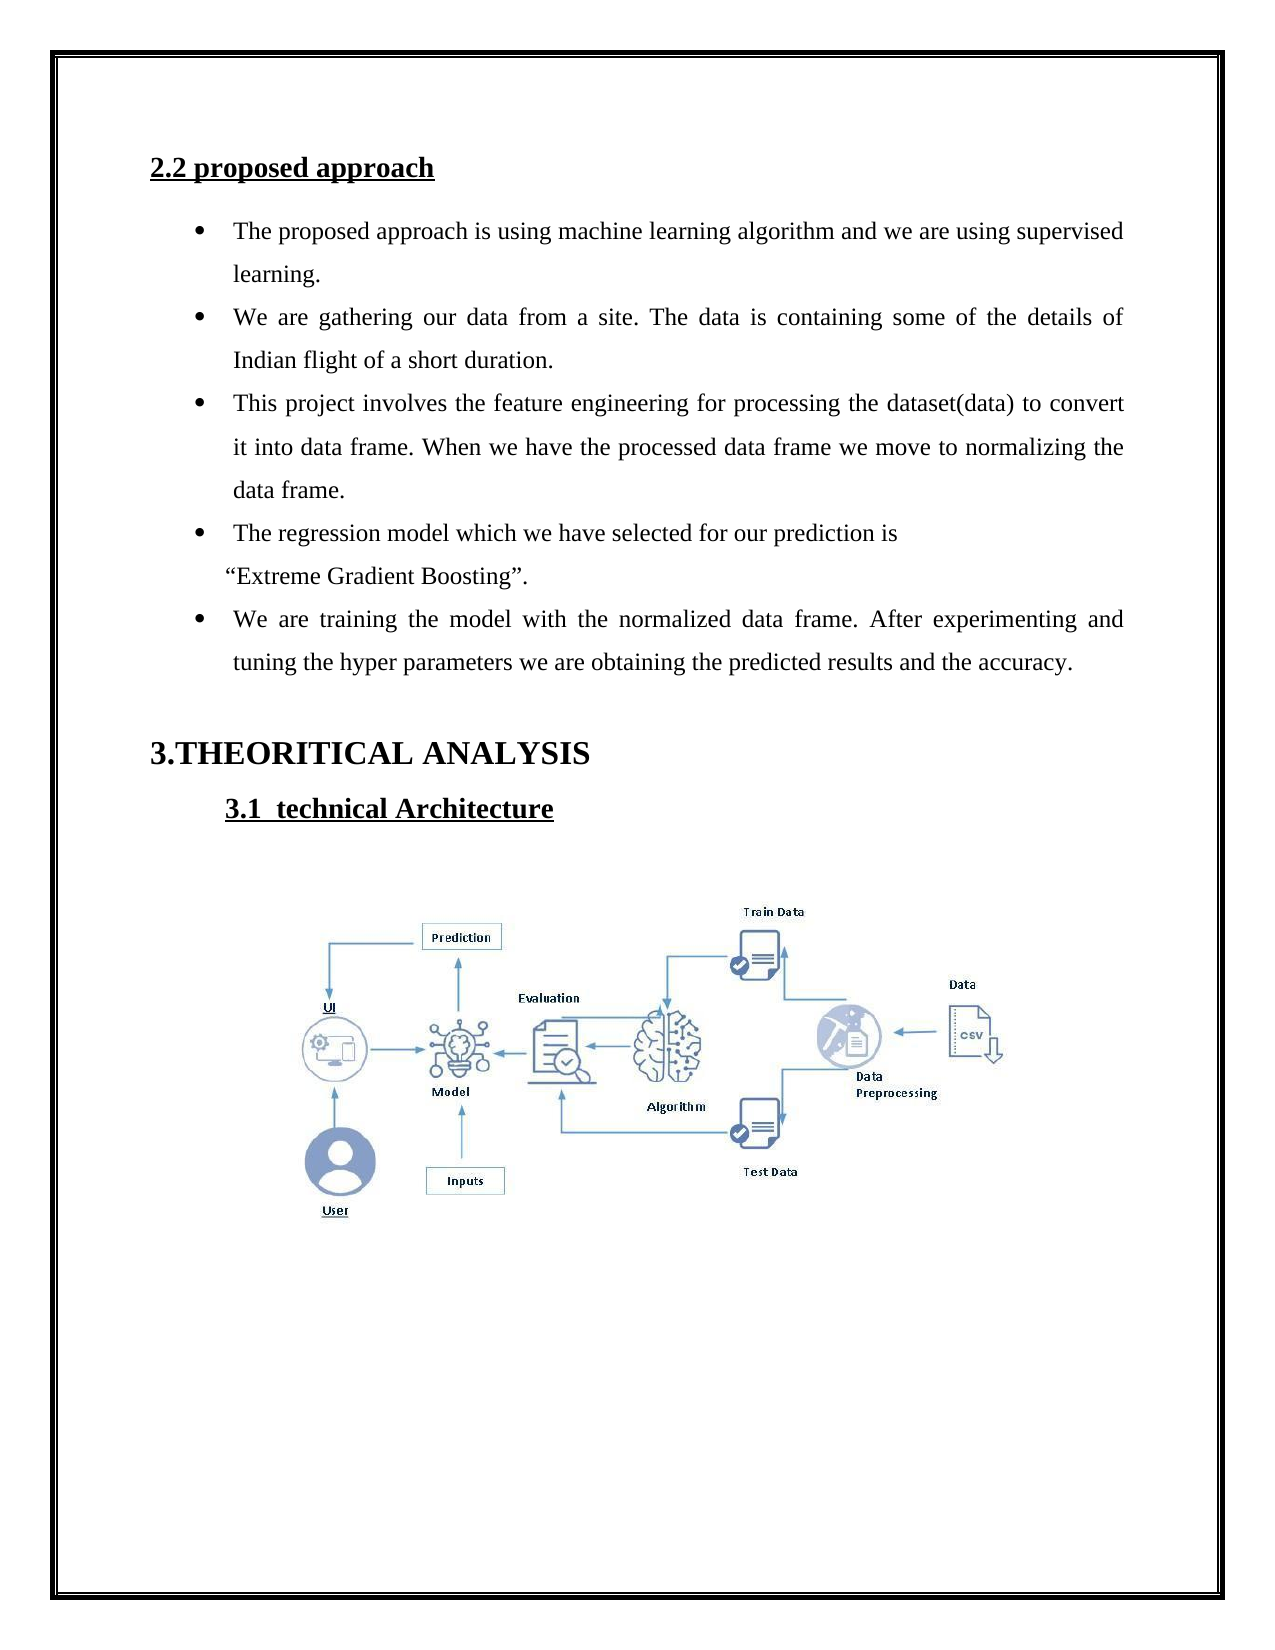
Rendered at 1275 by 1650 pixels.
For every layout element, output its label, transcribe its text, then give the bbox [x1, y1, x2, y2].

list We are training the model with the normalized data frame. After experimenting and tuning the hyper parameters we are obtaining the predicted results and the accuracy. [195, 604, 1125, 676]
text 2.2 proposed approach [150, 150, 1125, 183]
list We are gathering our data from a site. The data is containing some of the details of Indian flight of a short duration. [195, 302, 1125, 374]
text 3.1 technical Architecture [150, 791, 1125, 824]
text “Extreme Gradient Boosting”. [150, 561, 1125, 590]
list The regression model which we have selected for our prediction is [195, 518, 1125, 547]
list The proposed approach is using machine learning algorithm and we are using supervised learning. [195, 216, 1125, 288]
list This project involves the feature engineering for processing the dataset(data) to convert it into data frame. When we have the processed data frame we move to normalizing the data frame. [195, 388, 1125, 503]
picture [290, 856, 1017, 1240]
text 3.THEORITICAL ANALYSIS [150, 733, 1125, 772]
